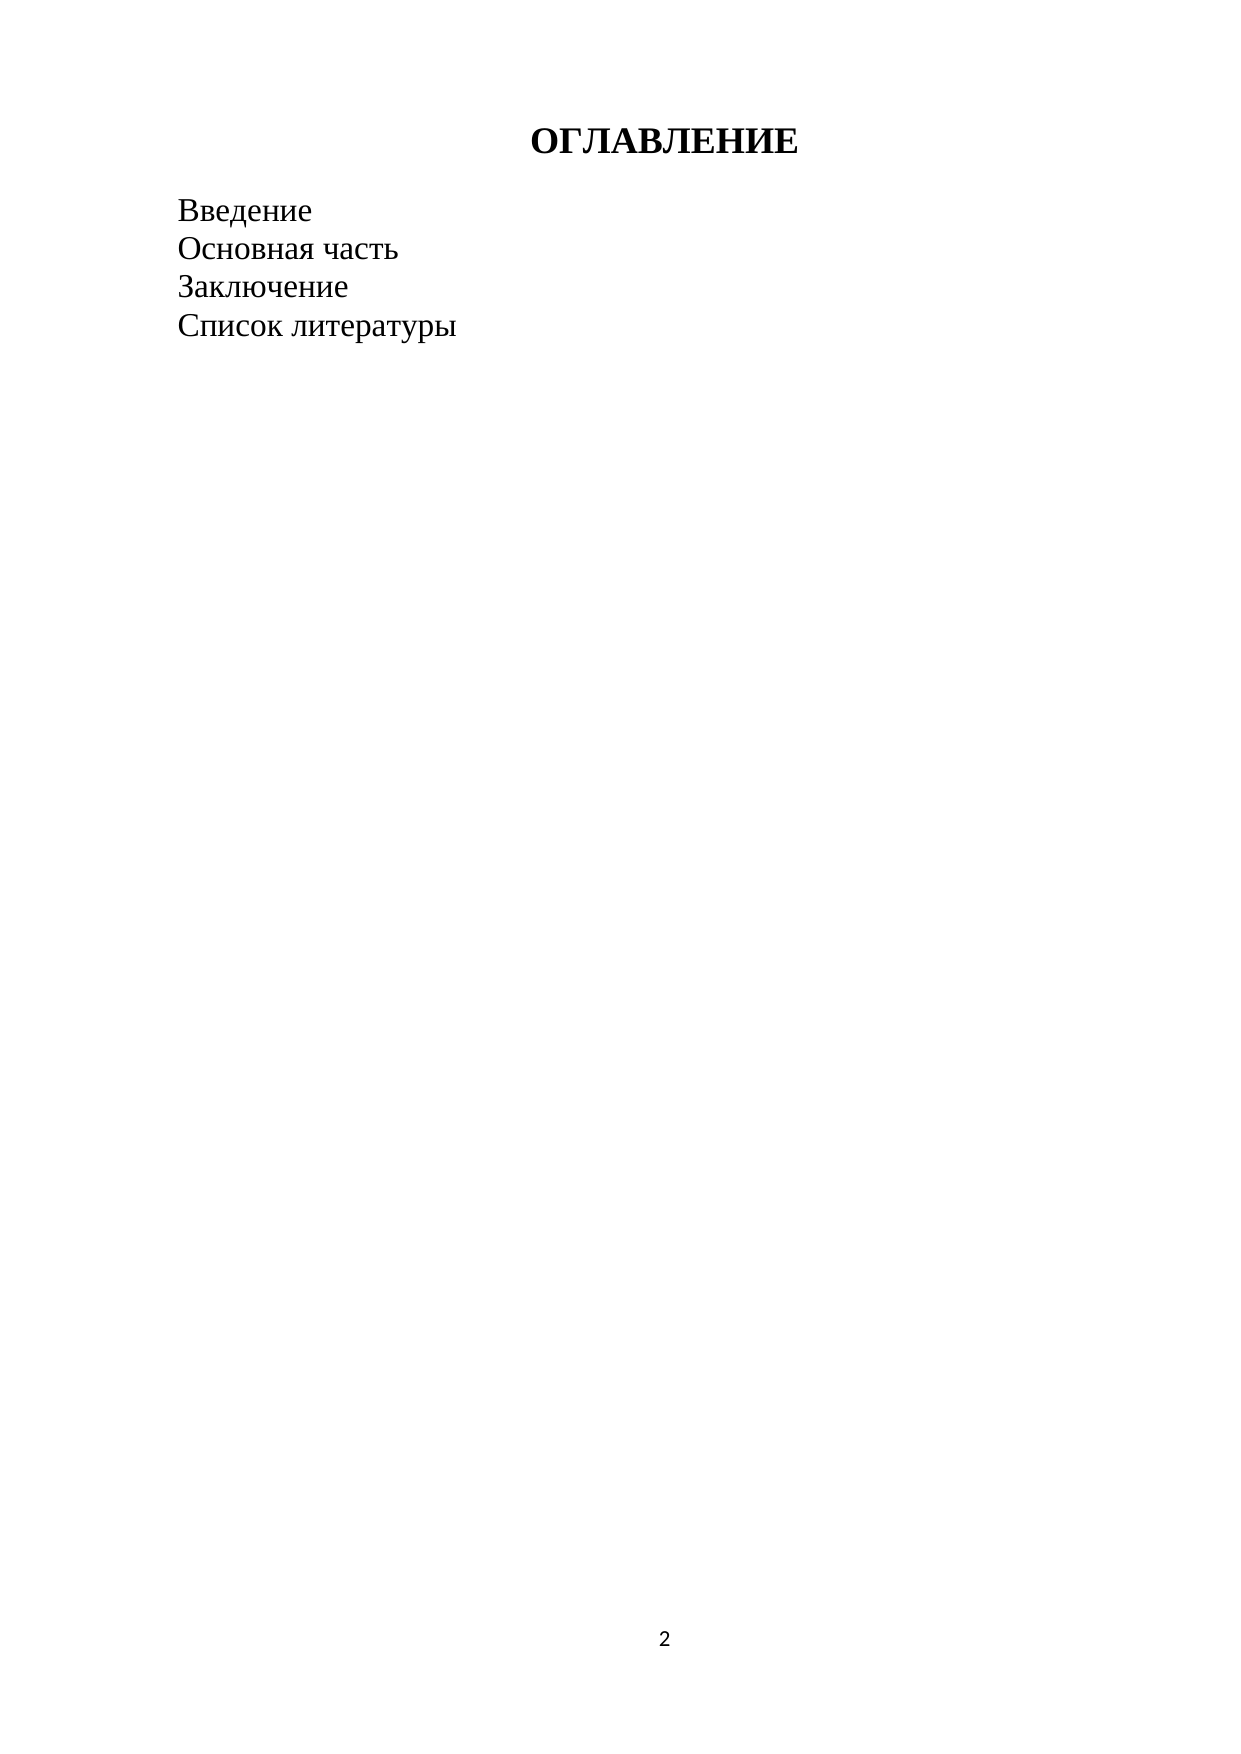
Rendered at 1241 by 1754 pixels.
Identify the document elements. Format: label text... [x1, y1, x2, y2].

text Введение [177, 190, 1152, 228]
text Заключение [177, 267, 1152, 305]
text ОГЛАВЛЕНИЕ [177, 118, 1152, 161]
text Основная часть [177, 228, 1152, 267]
text Список литературы [177, 305, 1152, 343]
